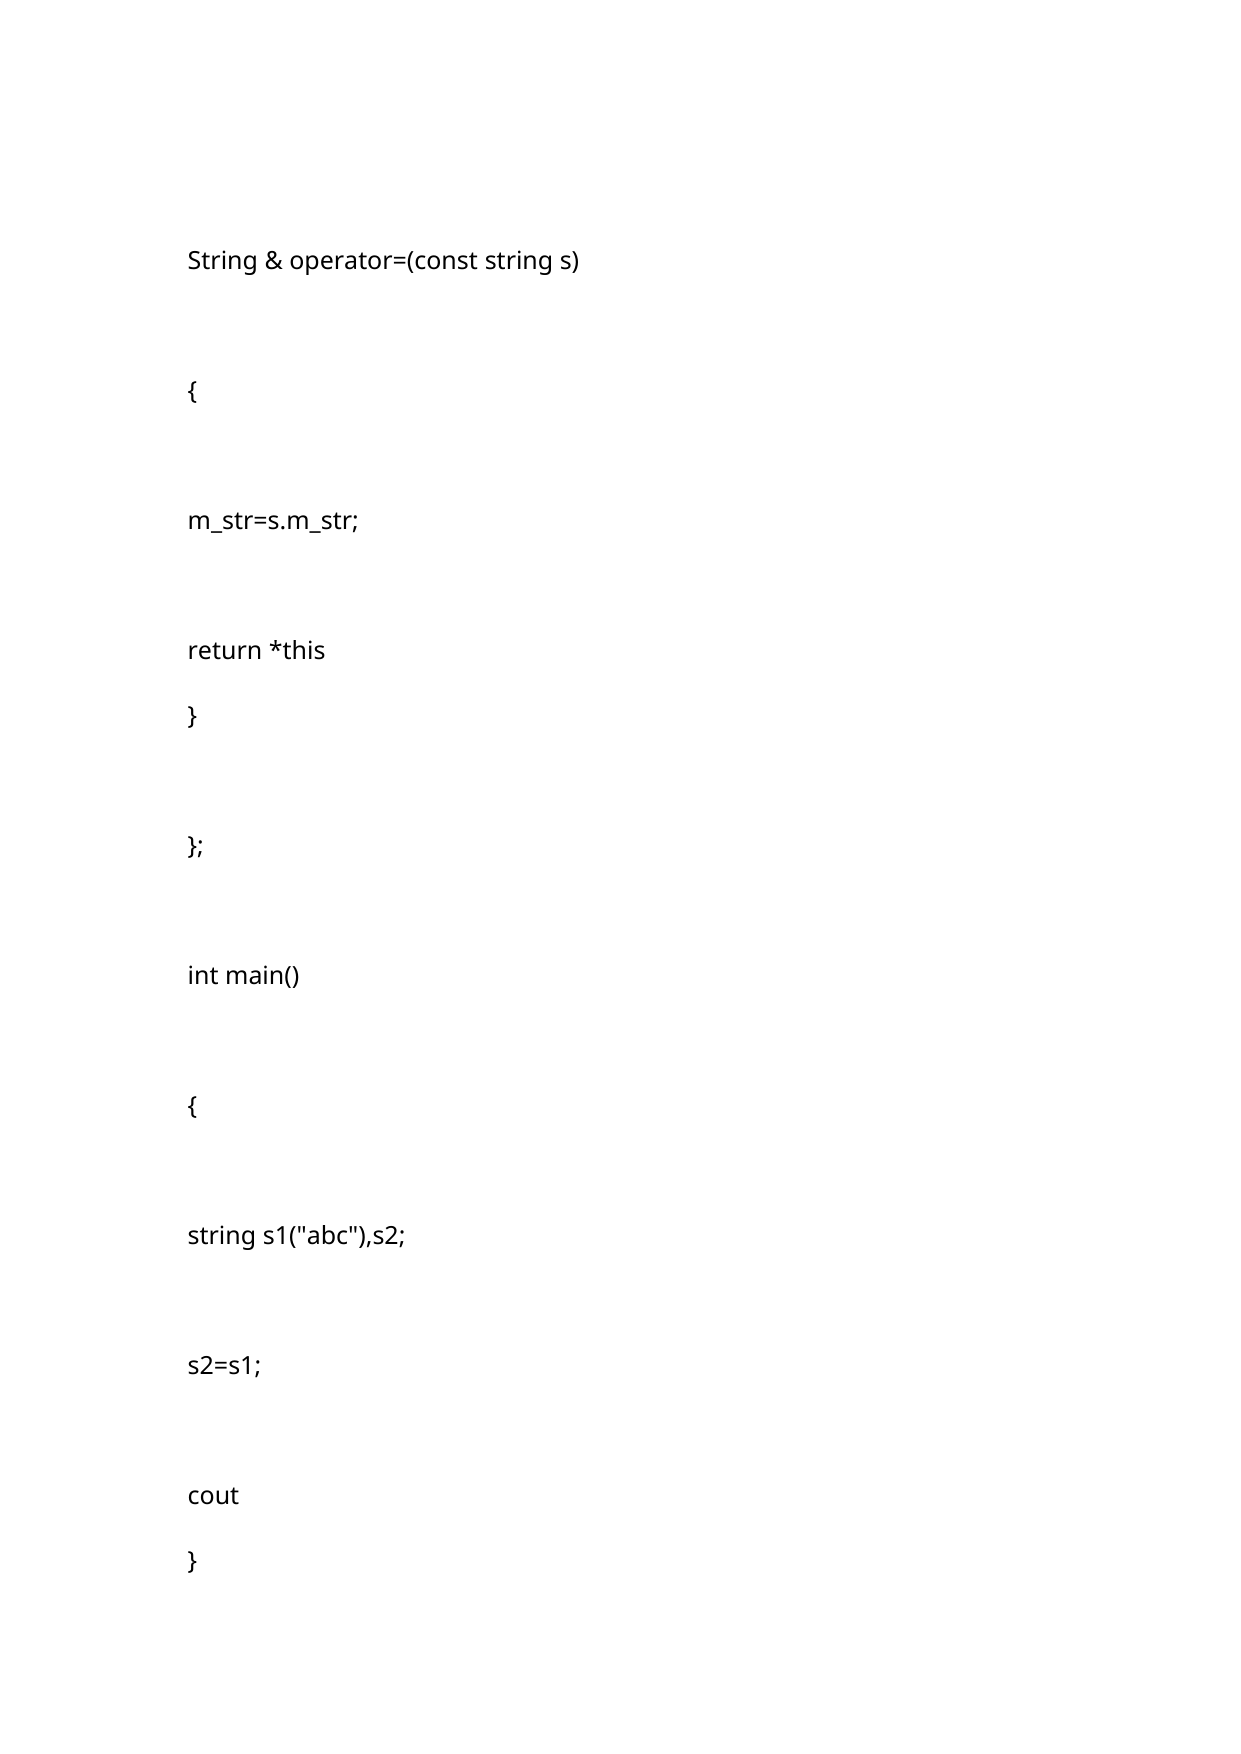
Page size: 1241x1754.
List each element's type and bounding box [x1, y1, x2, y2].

text [187, 162, 1053, 1592]
